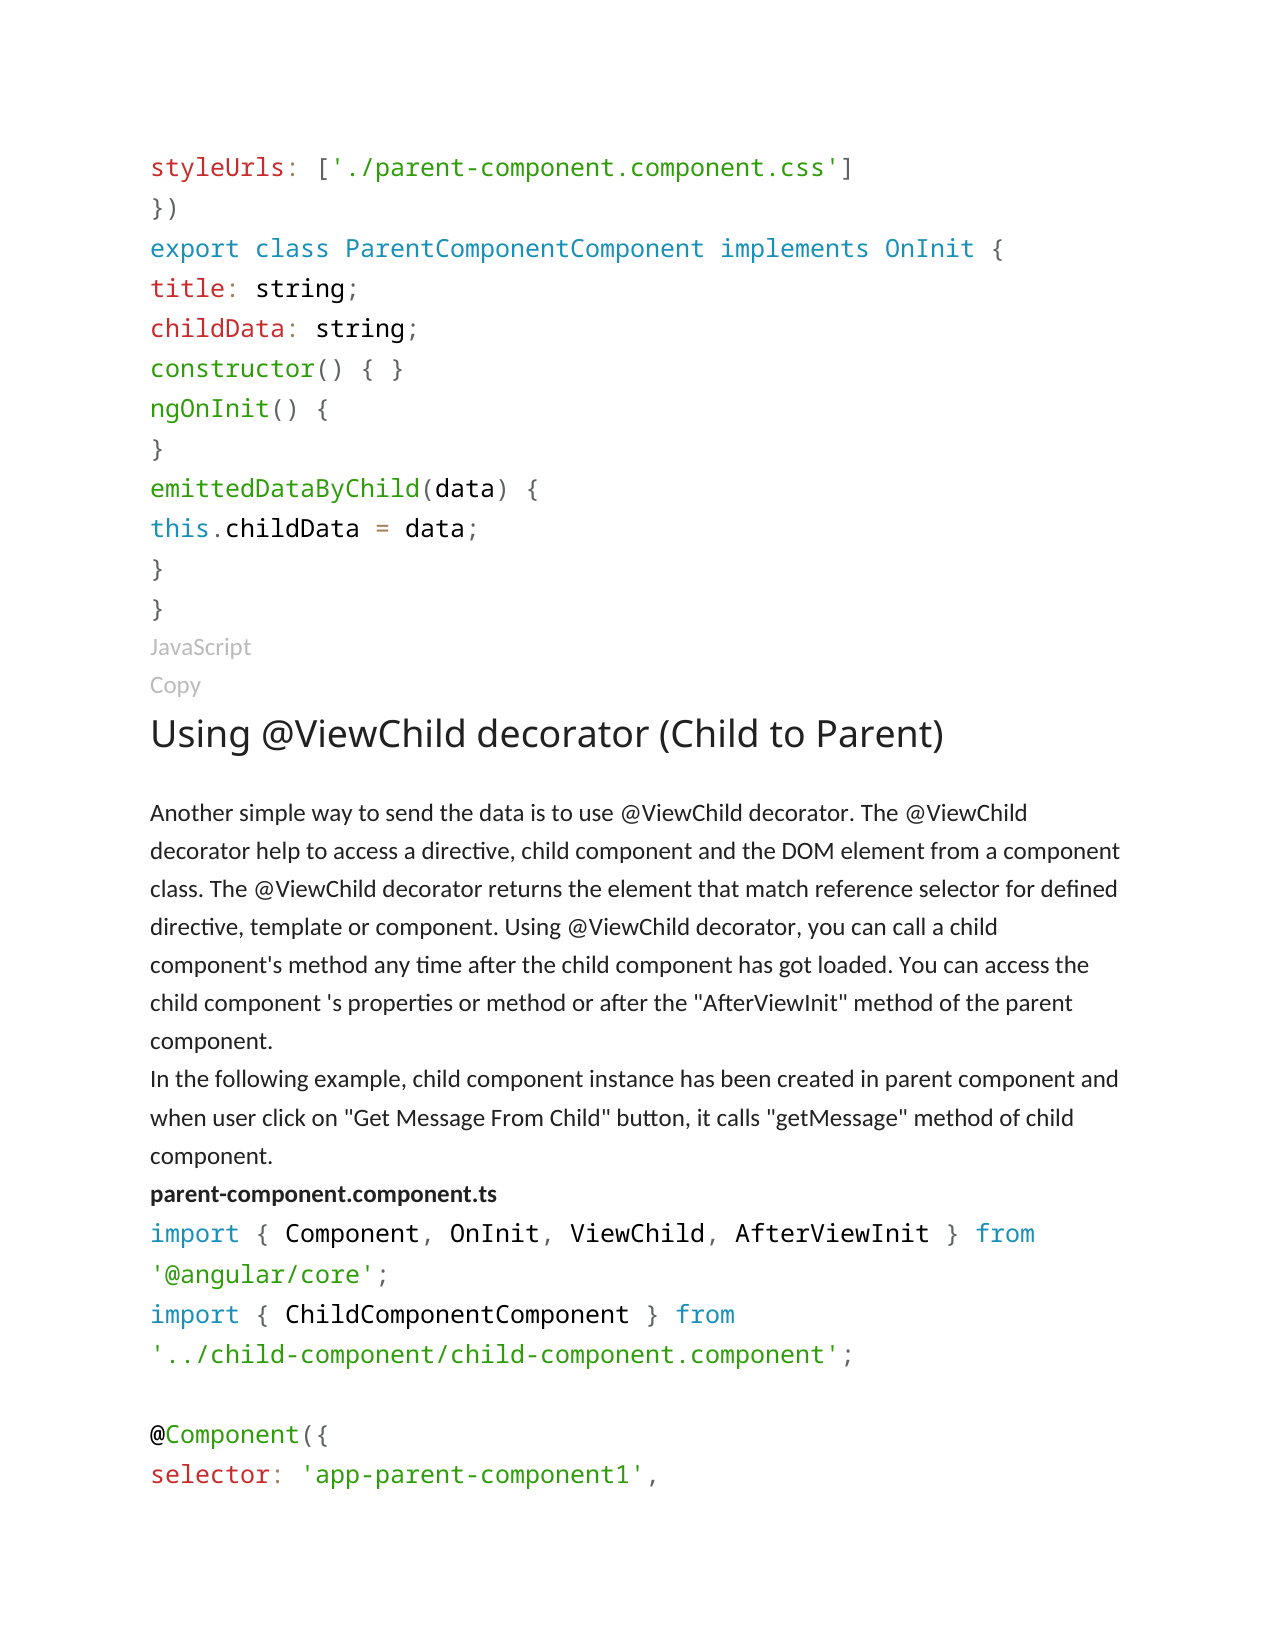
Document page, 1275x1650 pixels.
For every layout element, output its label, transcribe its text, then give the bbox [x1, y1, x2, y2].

text In the following example, child component instance has been created in parent component and when user click on "Get Message From Child" button, it calls "getMessage" method of child component. [150, 1064, 1125, 1170]
text Copy [150, 669, 1125, 700]
text JavaScript [150, 631, 1125, 662]
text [150, 1216, 1125, 1491]
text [150, 150, 1125, 625]
text parent-component.component.ts [150, 1178, 1125, 1208]
text Using @ViewChild decorator (Child to Parent) [150, 707, 1125, 758]
text Another simple way to send the data is to use @ViewChild decorator. The @ViewChild decorator help to access a directive, child component and the DOM element from a component class. The @ViewChild decorator returns the element that match reference selector for defined directive, template or component. Using @ViewChild decorator, you can call a child component's method any time after the child component has got loaded. You can access the child component 's properties or method or after the "AfterViewInit" method of the parent component. [150, 797, 1125, 1056]
